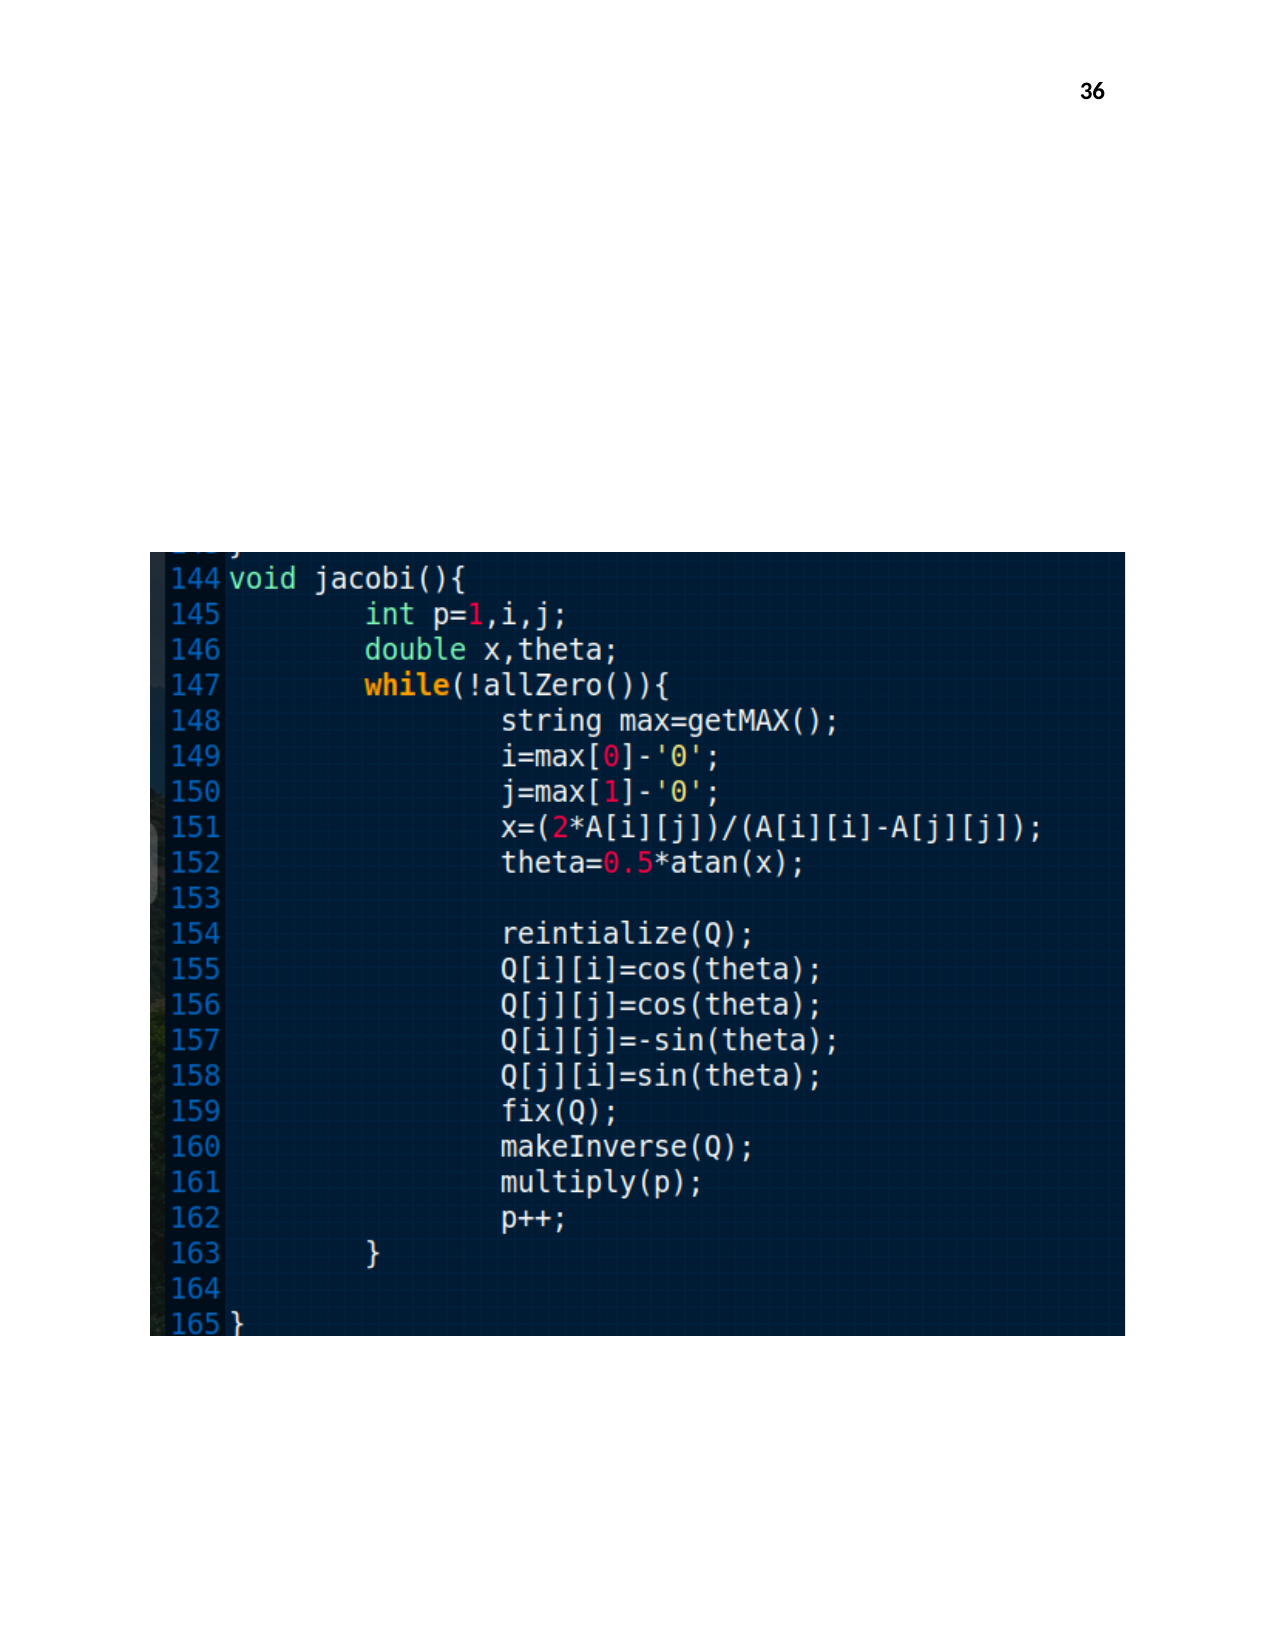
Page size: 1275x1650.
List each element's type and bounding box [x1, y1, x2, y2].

picture [150, 552, 1125, 1336]
